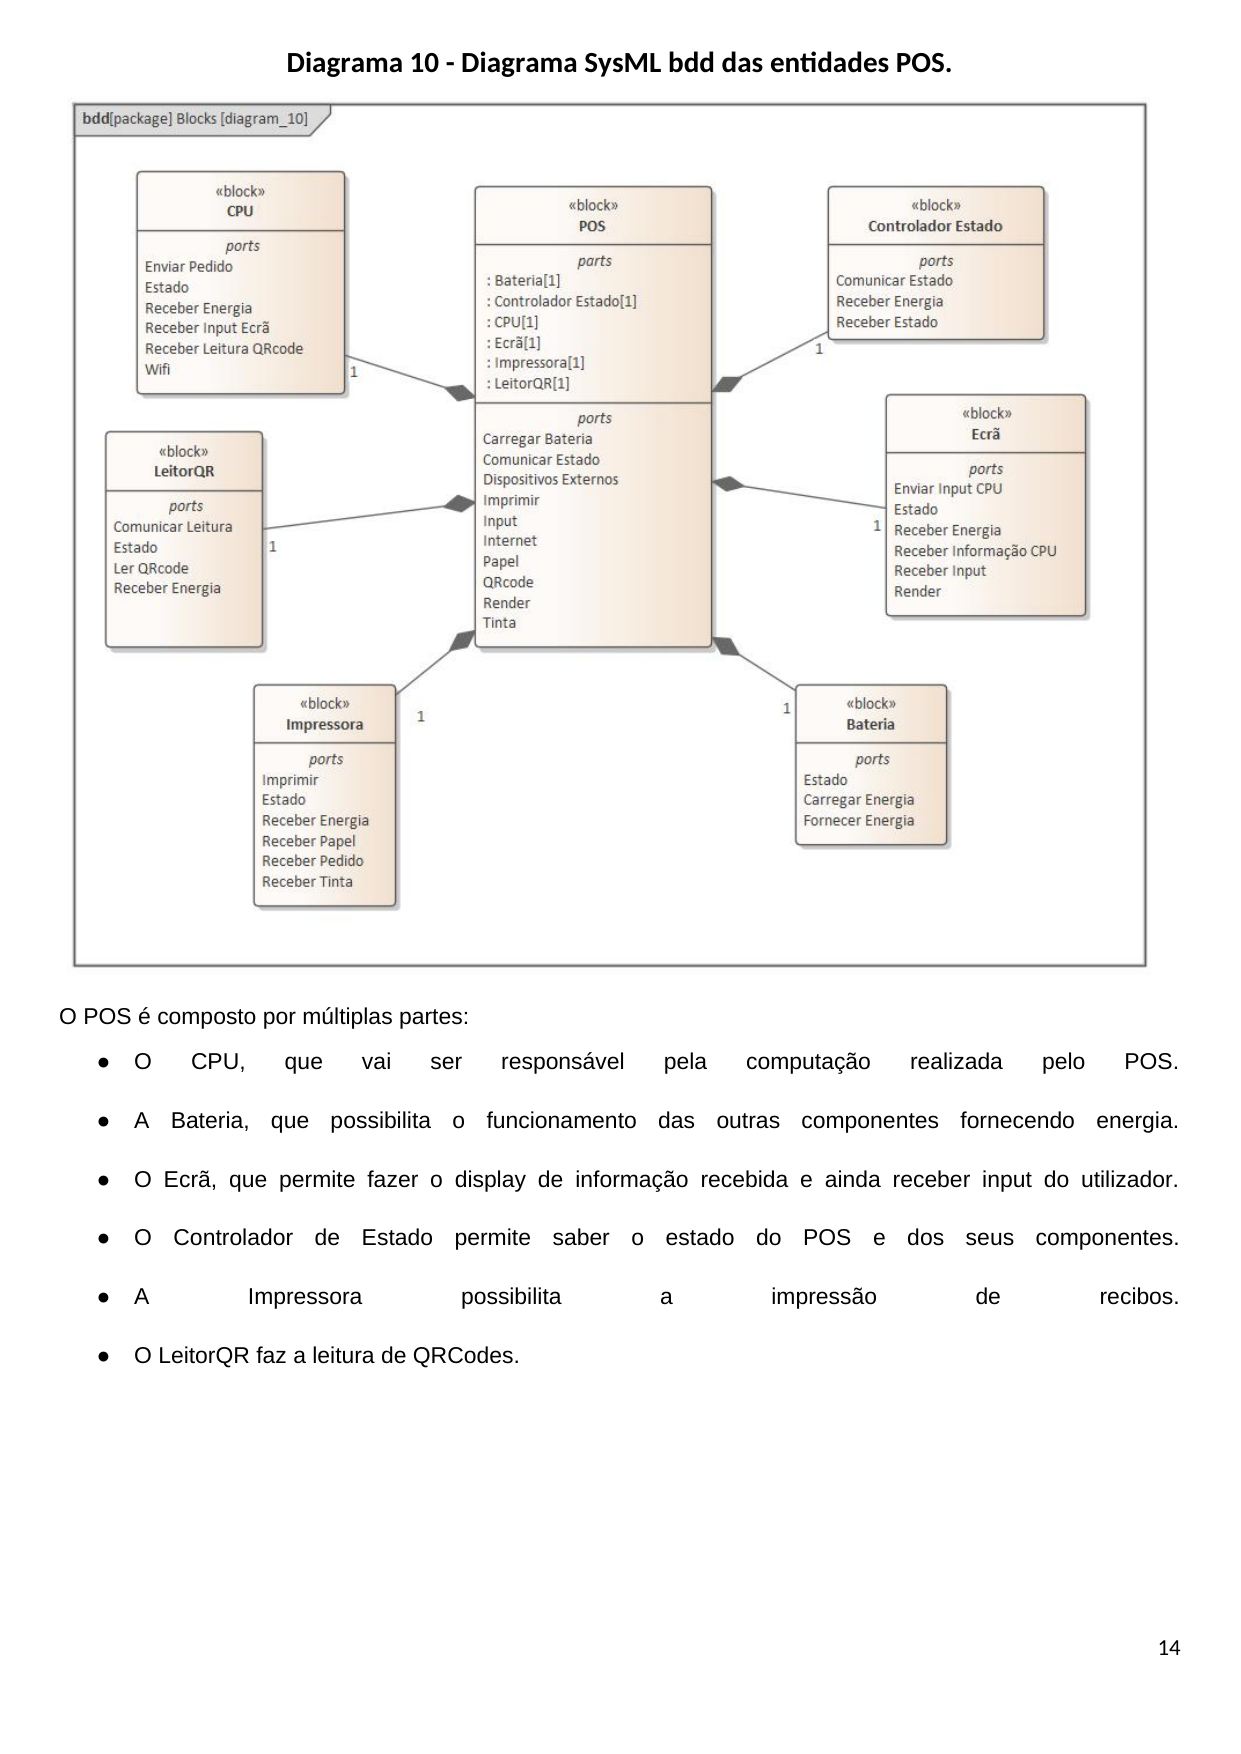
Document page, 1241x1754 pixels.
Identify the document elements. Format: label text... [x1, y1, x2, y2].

text O POS é composto por múltiplas partes: [59, 1003, 1180, 1029]
list O Controlador de Estado permite saber o estado do POS e dos seus componentes. [96, 1224, 1180, 1281]
list A Bateria, que possibilita o funcionamento das outras componentes fornecendo energia. [96, 1107, 1180, 1163]
subtitle Diagrama 10 - Diagrama SysML bdd das entidades POS. [59, 44, 1180, 80]
picture [58, 88, 1166, 984]
list A Impressora possibilita a impressão de recibos. [96, 1283, 1180, 1339]
list O LeitorQR faz a leitura de QRCodes. [96, 1342, 1180, 1368]
list O Ecrã, que permite fazer o display de informação recebida e ainda receber input do utilizador. [96, 1166, 1180, 1222]
list O CPU, que vai ser responsável pela computação realizada pelo POS. [96, 1048, 1180, 1104]
